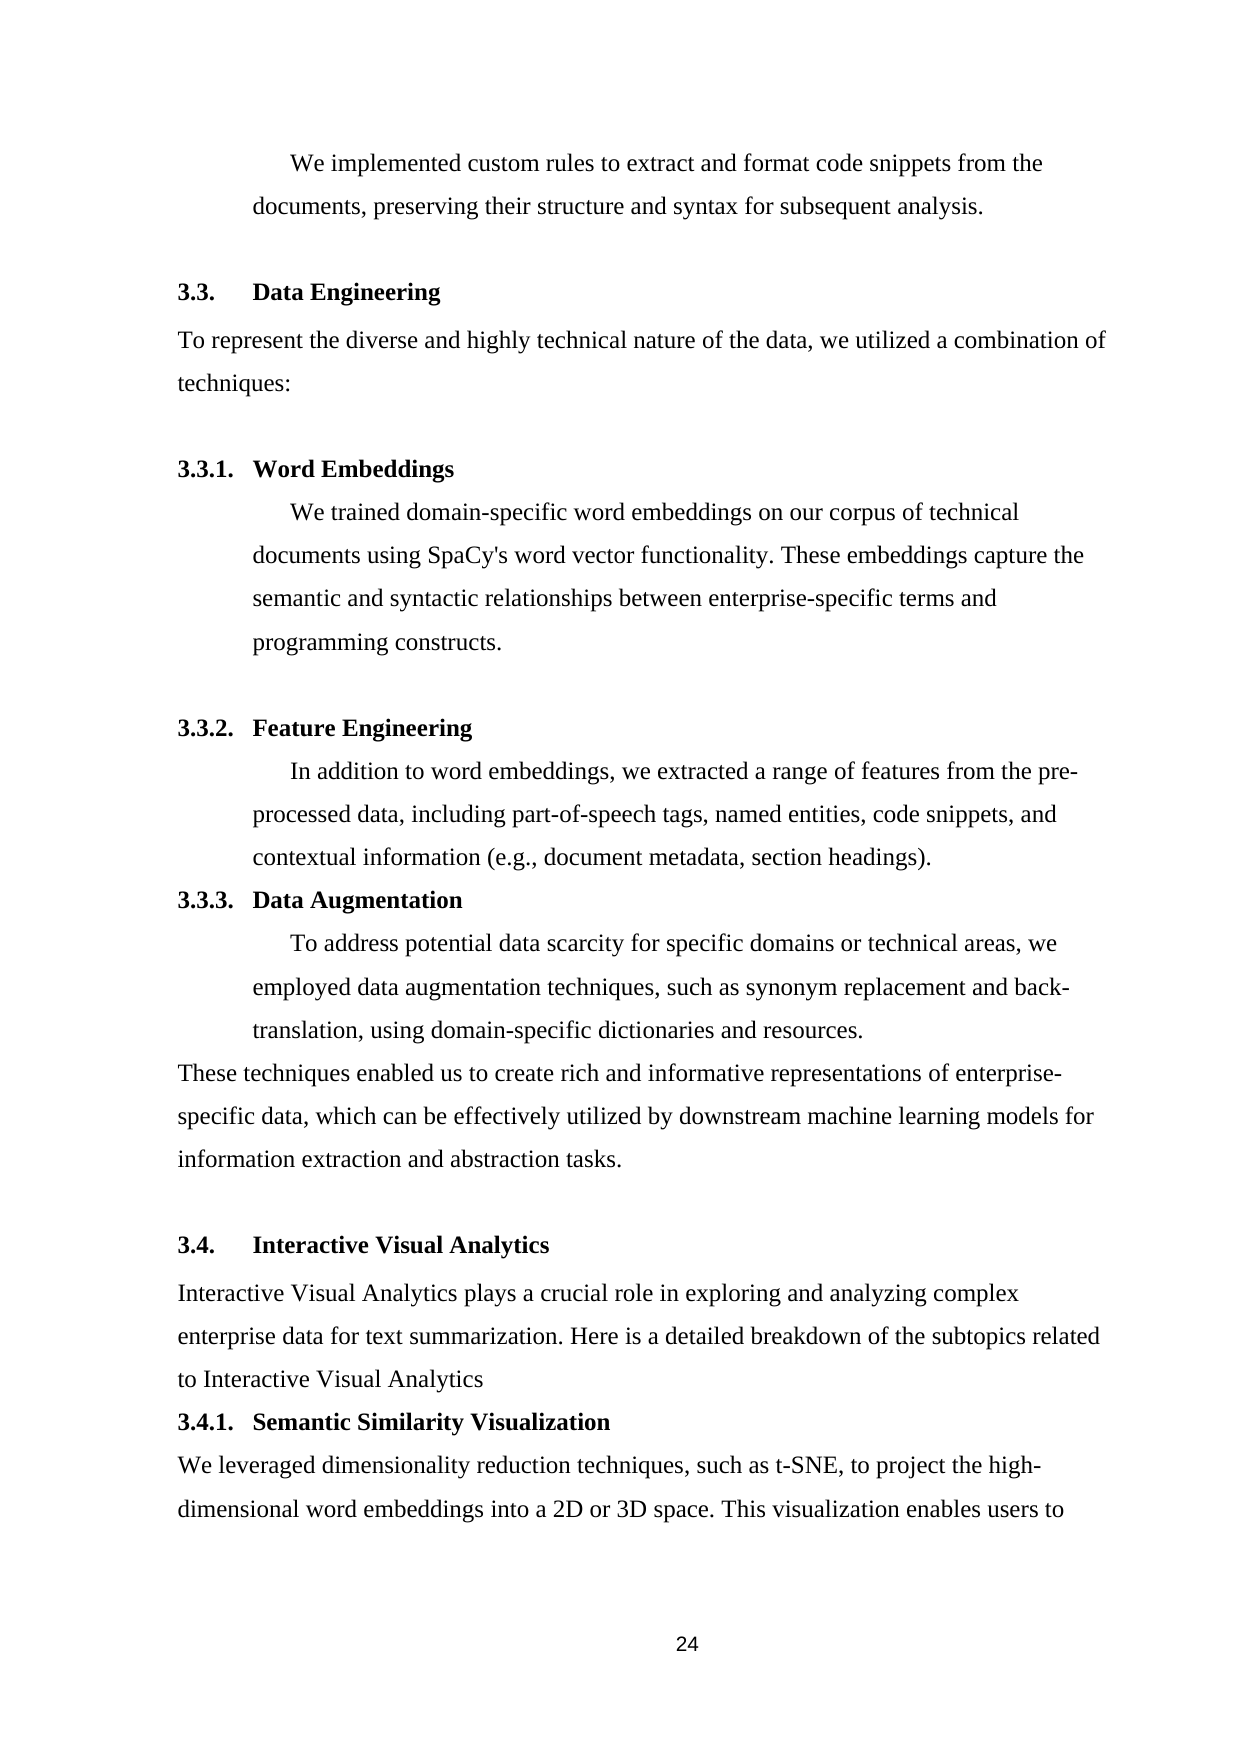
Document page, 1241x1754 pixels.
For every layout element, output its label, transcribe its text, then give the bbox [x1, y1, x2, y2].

list Word Embeddings [177, 454, 1122, 483]
text We trained domain-specific word embeddings on our corpus of technical documents using SpaCy's word vector functionality. These embeddings capture the semantic and syntactic relationships between enterprise-specific terms and programming constructs. [252, 497, 1122, 655]
text These techniques enabled us to create rich and informative representations of enterprise-specific data, which can be effectively utilized by downstream machine learning models for information extraction and abstraction tasks. [177, 1058, 1122, 1173]
list Interactive Visual Analytics [177, 1230, 1122, 1259]
list Data Augmentation [177, 885, 1122, 914]
list Semantic Similarity Visualization [177, 1407, 1122, 1436]
text We implemented custom rules to extract and format code snippets from the documents, preserving their structure and syntax for subsequent analysis. [252, 148, 1122, 219]
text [177, 1451, 1122, 1522]
list Data Engineering [177, 277, 1122, 306]
list Feature Engineering [177, 713, 1122, 742]
text To represent the diverse and highly technical nature of the data, we utilized a combination of techniques: [177, 325, 1122, 397]
text In addition to word embeddings, we extracted a range of features from the pre-processed data, including part-of-speech tags, named entities, code snippets, and contextual information (e.g., document metadata, section headings). [252, 756, 1122, 871]
text Interactive Visual Analytics plays a crucial role in exploring and analyzing complex enterprise data for text summarization. Here is a detailed breakdown of the subtopics related to Interactive Visual Analytics [177, 1278, 1122, 1393]
text To address potential data scarcity for specific domains or technical areas, we employed data augmentation techniques, such as synonym replacement and back-translation, using domain-specific dictionaries and resources. [252, 928, 1122, 1043]
